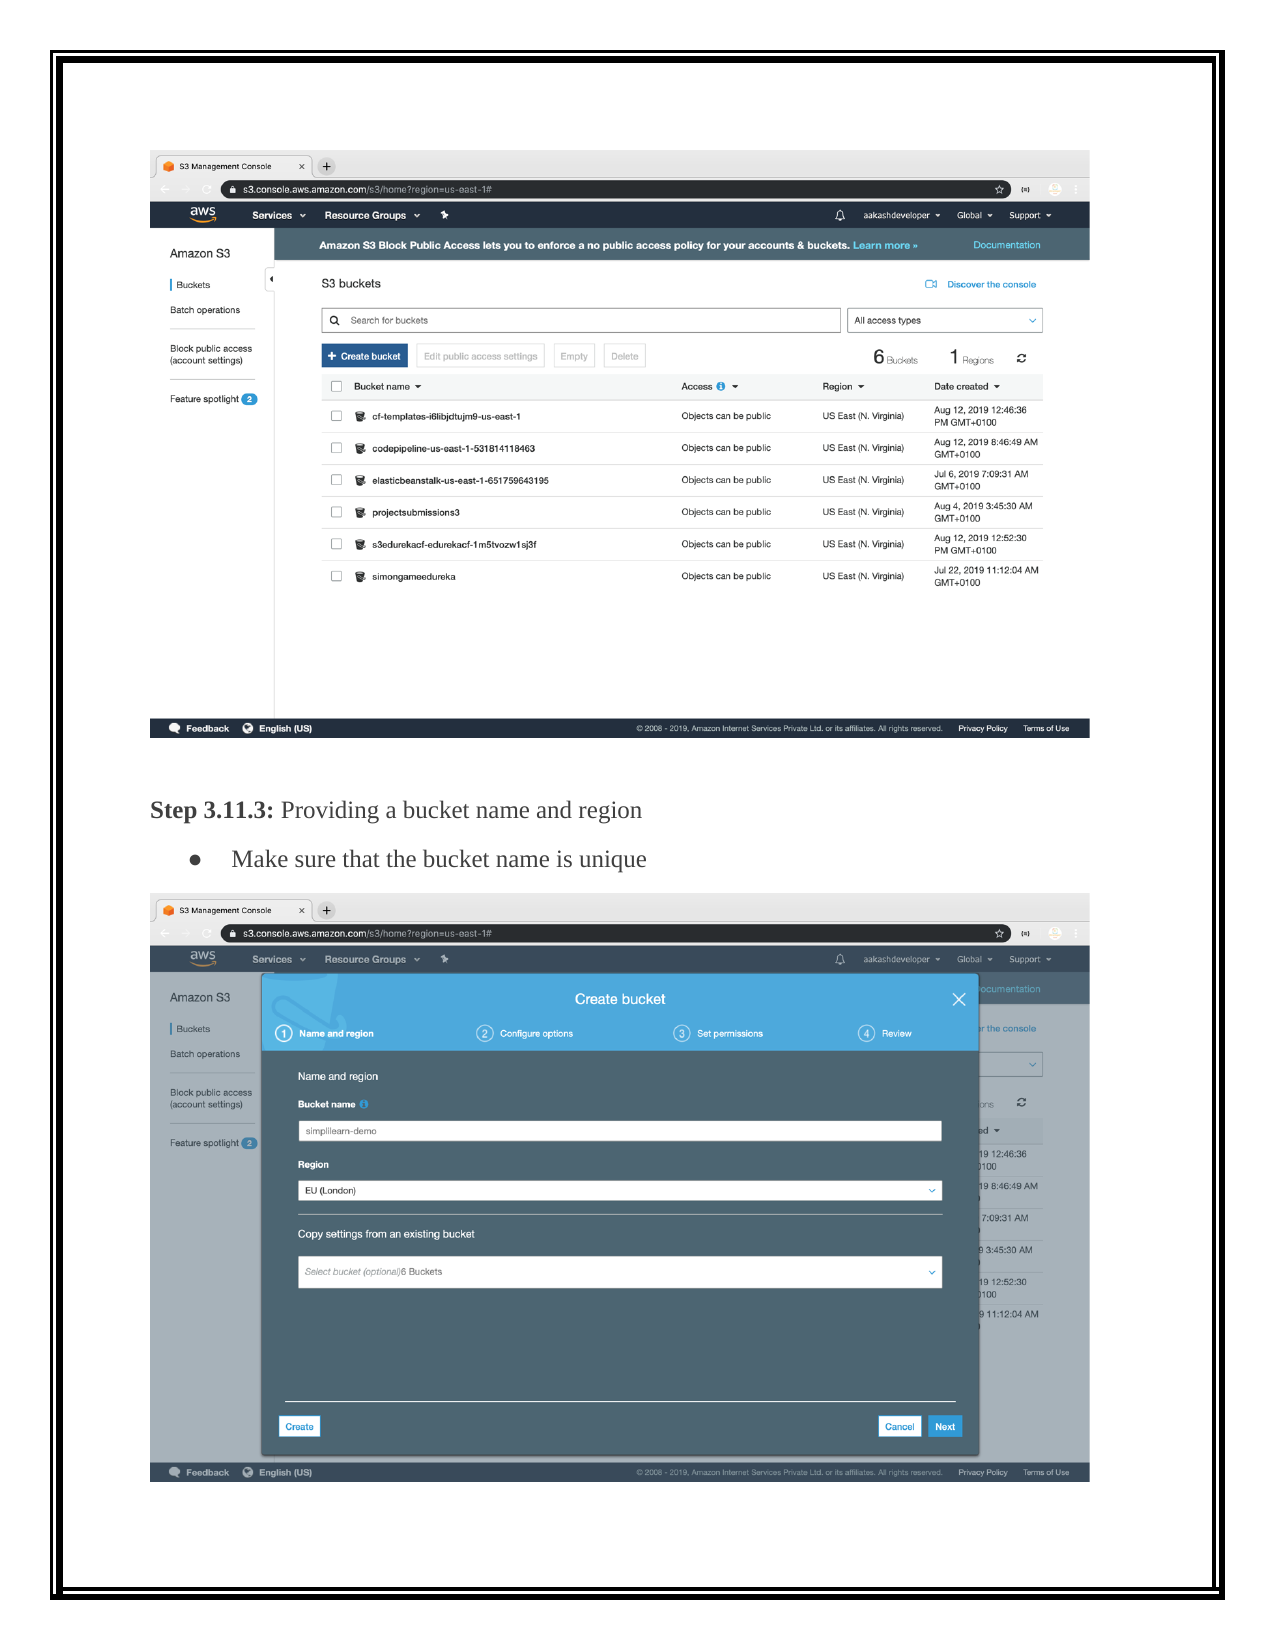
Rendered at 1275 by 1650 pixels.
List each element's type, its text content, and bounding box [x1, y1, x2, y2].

list Make sure that the bucket name is unique [187, 844, 1125, 873]
text Step 3.11.3: Providing a bucket name and region [150, 795, 1125, 823]
picture [150, 893, 1090, 1482]
picture [150, 150, 1090, 738]
